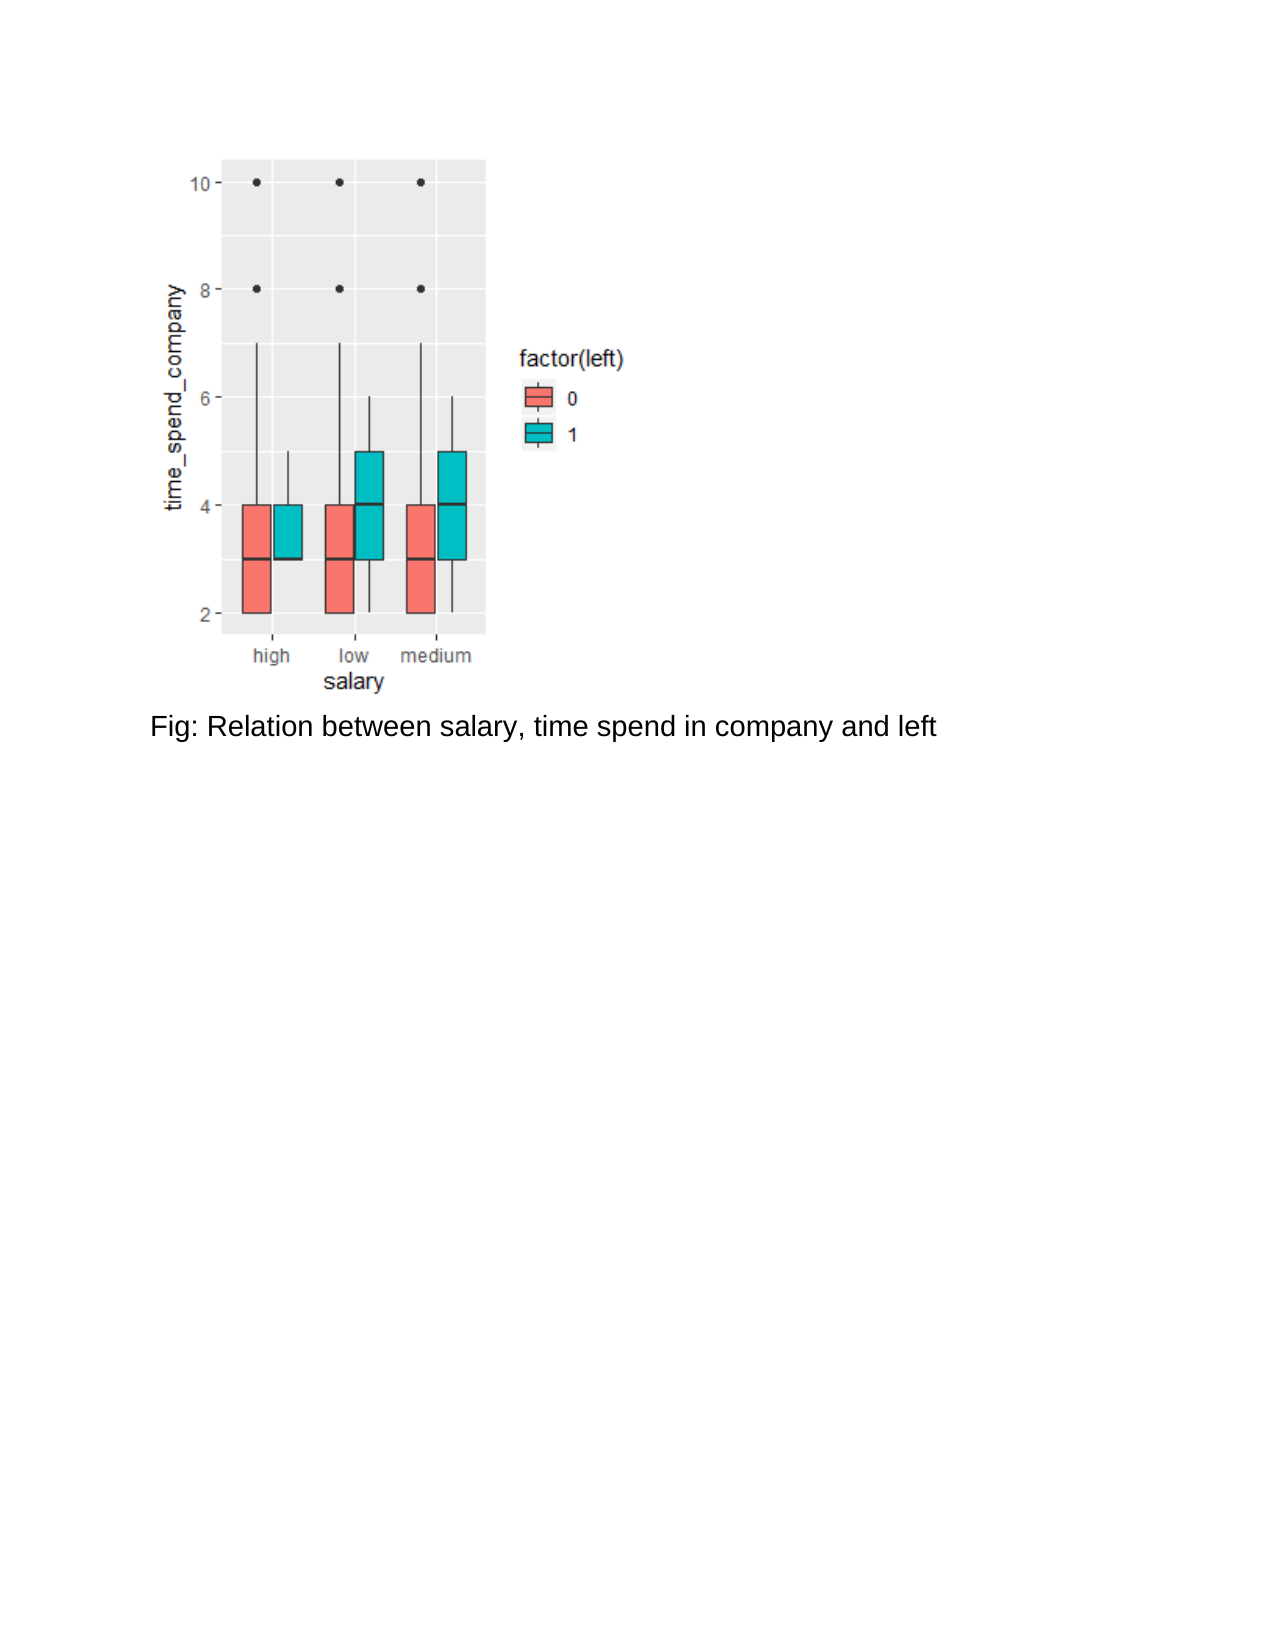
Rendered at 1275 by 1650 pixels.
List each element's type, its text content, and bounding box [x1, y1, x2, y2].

text Fig: Relation between salary, time spend in company and left [150, 708, 1125, 742]
picture [150, 150, 647, 705]
